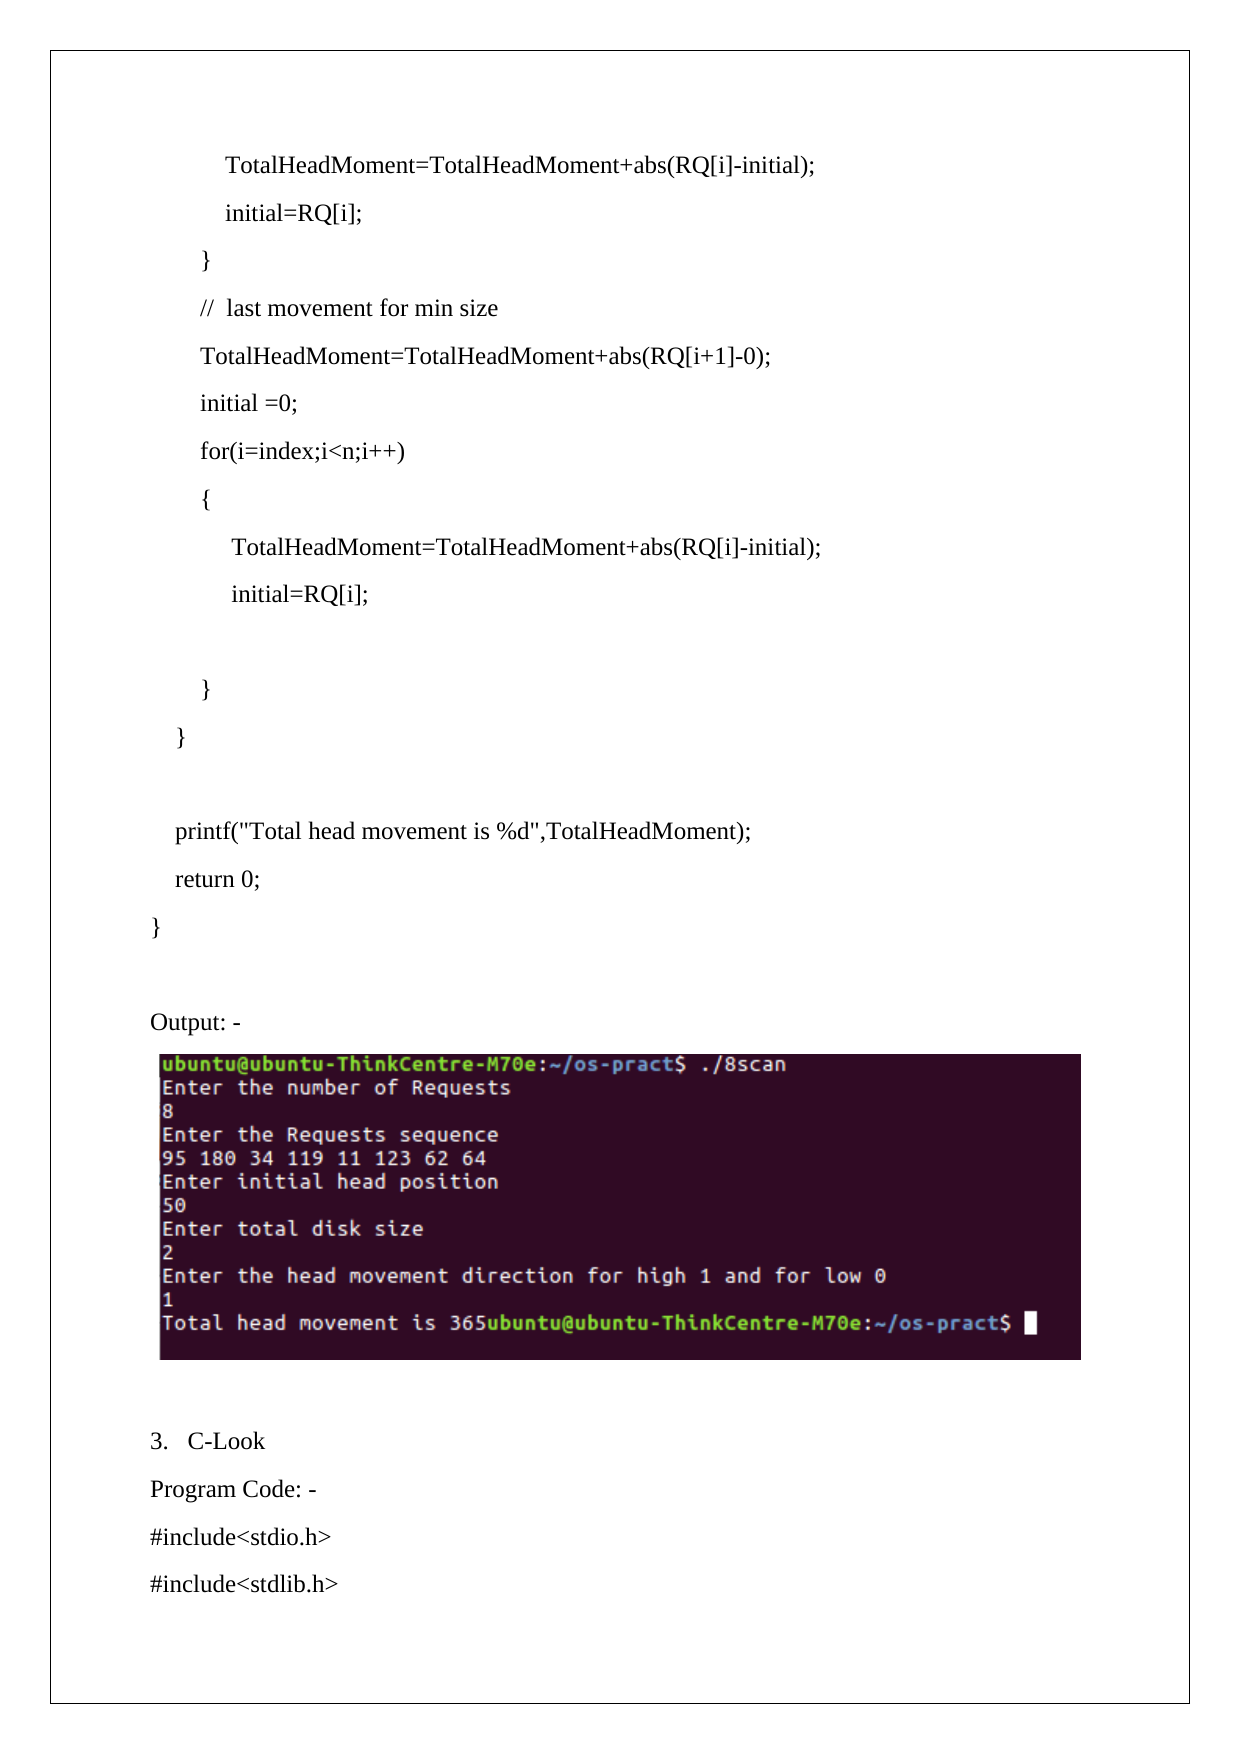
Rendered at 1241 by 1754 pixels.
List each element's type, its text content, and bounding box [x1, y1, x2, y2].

text TotalHeadMoment=TotalHeadMoment+abs(RQ[i+1]-0); [150, 341, 1090, 369]
picture [159, 1054, 1081, 1360]
text { [150, 484, 1090, 513]
text } [150, 912, 1090, 940]
text for(i=index;i<n;i++) [150, 436, 1090, 465]
text TotalHeadMoment=TotalHeadMoment+abs(RQ[i]-initial); [150, 532, 1090, 560]
text initial=RQ[i]; [150, 198, 1090, 226]
text #include<stdio.h> [150, 1522, 1090, 1550]
text } [150, 245, 1090, 274]
text } [150, 674, 1090, 703]
text printf("Total head movement is %d",TotalHeadMoment); [150, 816, 1090, 845]
text Program Code: - [150, 1474, 1090, 1503]
text initial =0; [150, 388, 1090, 417]
text } [150, 722, 1090, 750]
text Output: - [150, 1007, 1090, 1036]
list C-Look [150, 1426, 1090, 1455]
text #include<stdlib.h> [150, 1569, 1090, 1598]
text TotalHeadMoment=TotalHeadMoment+abs(RQ[i]-initial); [150, 150, 1090, 179]
text initial=RQ[i]; [150, 579, 1090, 608]
text return 0; [150, 864, 1090, 893]
text // last movement for min size [150, 293, 1090, 322]
